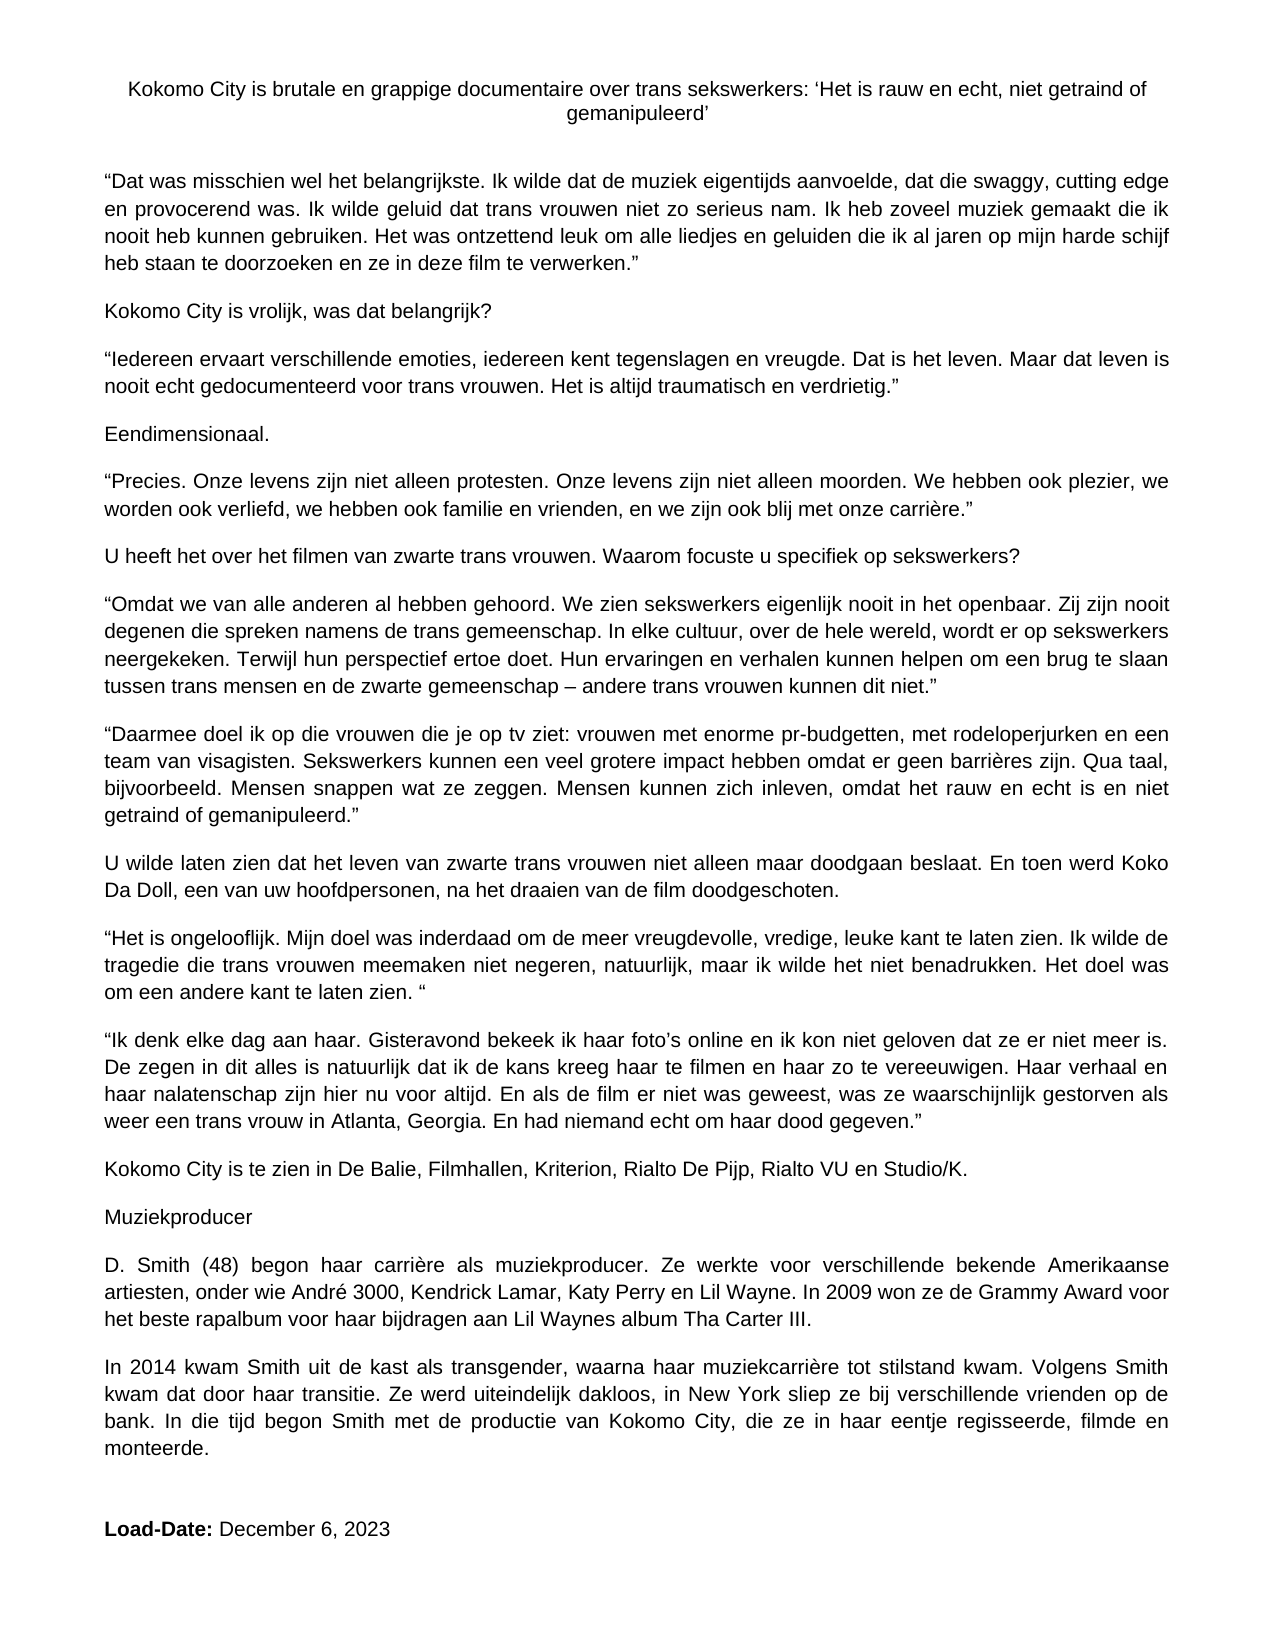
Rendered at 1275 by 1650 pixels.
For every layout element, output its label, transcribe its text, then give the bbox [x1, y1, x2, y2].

text “Ik denk elke dag aan haar. Gisteravond bekeek ik haar foto’s online en ik kon niet geloven dat ze er niet meer is. De zegen in dit alles is natuurlijk dat ik de kans kreeg haar te filmen en haar zo te vereeuwigen. Haar verhaal en haar nalatenschap zijn hier nu voor altijd. En als de film er niet was geweest, was ze waarschijnlijk gestorven als weer een trans vrouw in Atlanta, Georgia. En had niemand echt om haar dood gegeven.” [104, 1024, 1171, 1133]
text U heeft het over het filmen van zwarte trans vrouwen. Waarom focuste u specifiek op sekswerkers? [104, 541, 1171, 568]
text “Het is ongelooflijk. Mijn doel was inderdaad om de meer vreugdevolle, vredige, leuke kant te laten zien. Ik wilde de tragedie die trans vrouwen meemaken niet negeren, natuurlijk, maar ik wilde het niet benadrukken. Het doel was om een andere kant te laten zien. “ [104, 922, 1171, 1004]
text Muziekproducer [104, 1202, 1171, 1229]
text Kokomo City is te zien in De Balie, Filmhallen, Kriterion, Rialto De Pijp, Rialto VU en Studio/K. [104, 1154, 1171, 1181]
text “Daarmee doel ik op die vrouwen die je op tv ziet: vrouwen met enorme pr-budgetten, met rodeloperjurken en een team van visagisten. Sekswerkers kunnen een veel grotere impact hebben omdat er geen barrières zijn. Qua taal, bijvoorbeeld. Mensen snappen wat ze zeggen. Mensen kunnen zich inleven, omdat het rauw en echt is en niet getraind of gemanipuleerd.” [104, 718, 1171, 827]
text “Dat was misschien wel het belangrijkste. Ik wilde dat de muziek eigentijds aanvoelde, dat die swaggy, cutting edge en provocerend was. Ik wilde geluid dat trans vrouwen niet zo serieus nam. Ik heb zoveel muziek gemaakt die ik nooit heb kunnen gebruiken. Het was ontzettend leuk om alle liedjes en geluiden die ik al jaren op mijn harde schijf heb staan te doorzoeken en ze in deze film te verwerken.” [104, 166, 1171, 274]
text “Omdat we van alle anderen al hebben gehoord. We zien sekswerkers eigenlijk nooit in het openbaar. Zij zijn nooit degenen die spreken namens de trans gemeenschap. In elke cultuur, over de hele wereld, wordt er op sekswerkers neergekeken. Terwijl hun perspectief ertoe doet. Hun ervaringen en verhalen kunnen helpen om een brug te slaan tussen trans mensen en de zwarte gemeenschap – andere trans vrouwen kunnen dit niet.” [104, 589, 1171, 697]
text D. Smith (48) begon haar carrière als muziekproducer. Ze werkte voor verschillende bekende Amerikaanse artiesten, onder wie André 3000, Kendrick Lamar, Katy Perry en Lil Wayne. In 2009 won ze de Grammy Award voor het beste rapalbum voor haar bijdragen aan Lil Waynes album Tha Carter III. [104, 1249, 1171, 1331]
text “Precies. Onze levens zijn niet alleen protesten. Onze levens zijn niet alleen moorden. We hebben ook plezier, we worden ook verliefd, we hebben ook familie en vrienden, en we zijn ook blij met onze carrière.” [104, 466, 1171, 520]
text In 2014 kwam Smith uit de kast als transgender, waarna haar muziekcarrière tot stilstand kwam. Volgens Smith kwam dat door haar transitie. Ze werd uiteindelijk dakloos, in New York sliep ze bij verschillende vrienden op de bank. In die tijd begon Smith met de productie van Kokomo City, die ze in haar eentje regisseerde, filmde en monteerde. [104, 1352, 1171, 1460]
text “Iedereen ervaart verschillende emoties, iedereen kent tegenslagen en vreugde. Dat is het leven. Maar dat leven is nooit echt gedocumenteerd voor trans vrouwen. Het is altijd traumatisch en verdrietig.” [104, 343, 1171, 397]
text Kokomo City is vrolijk, was dat belangrijk? [104, 295, 1171, 322]
text Eendimensionaal. [104, 418, 1171, 445]
text U wilde laten zien dat het leven van zwarte trans vrouwen niet alleen maar doodgaan beslaat. En toen werd Koko Da Doll, een van uw hoofdpersonen, na het draaien van de film doodgeschoten. [104, 847, 1171, 902]
text Load-Date: December 6, 2023 [104, 1485, 1171, 1541]
